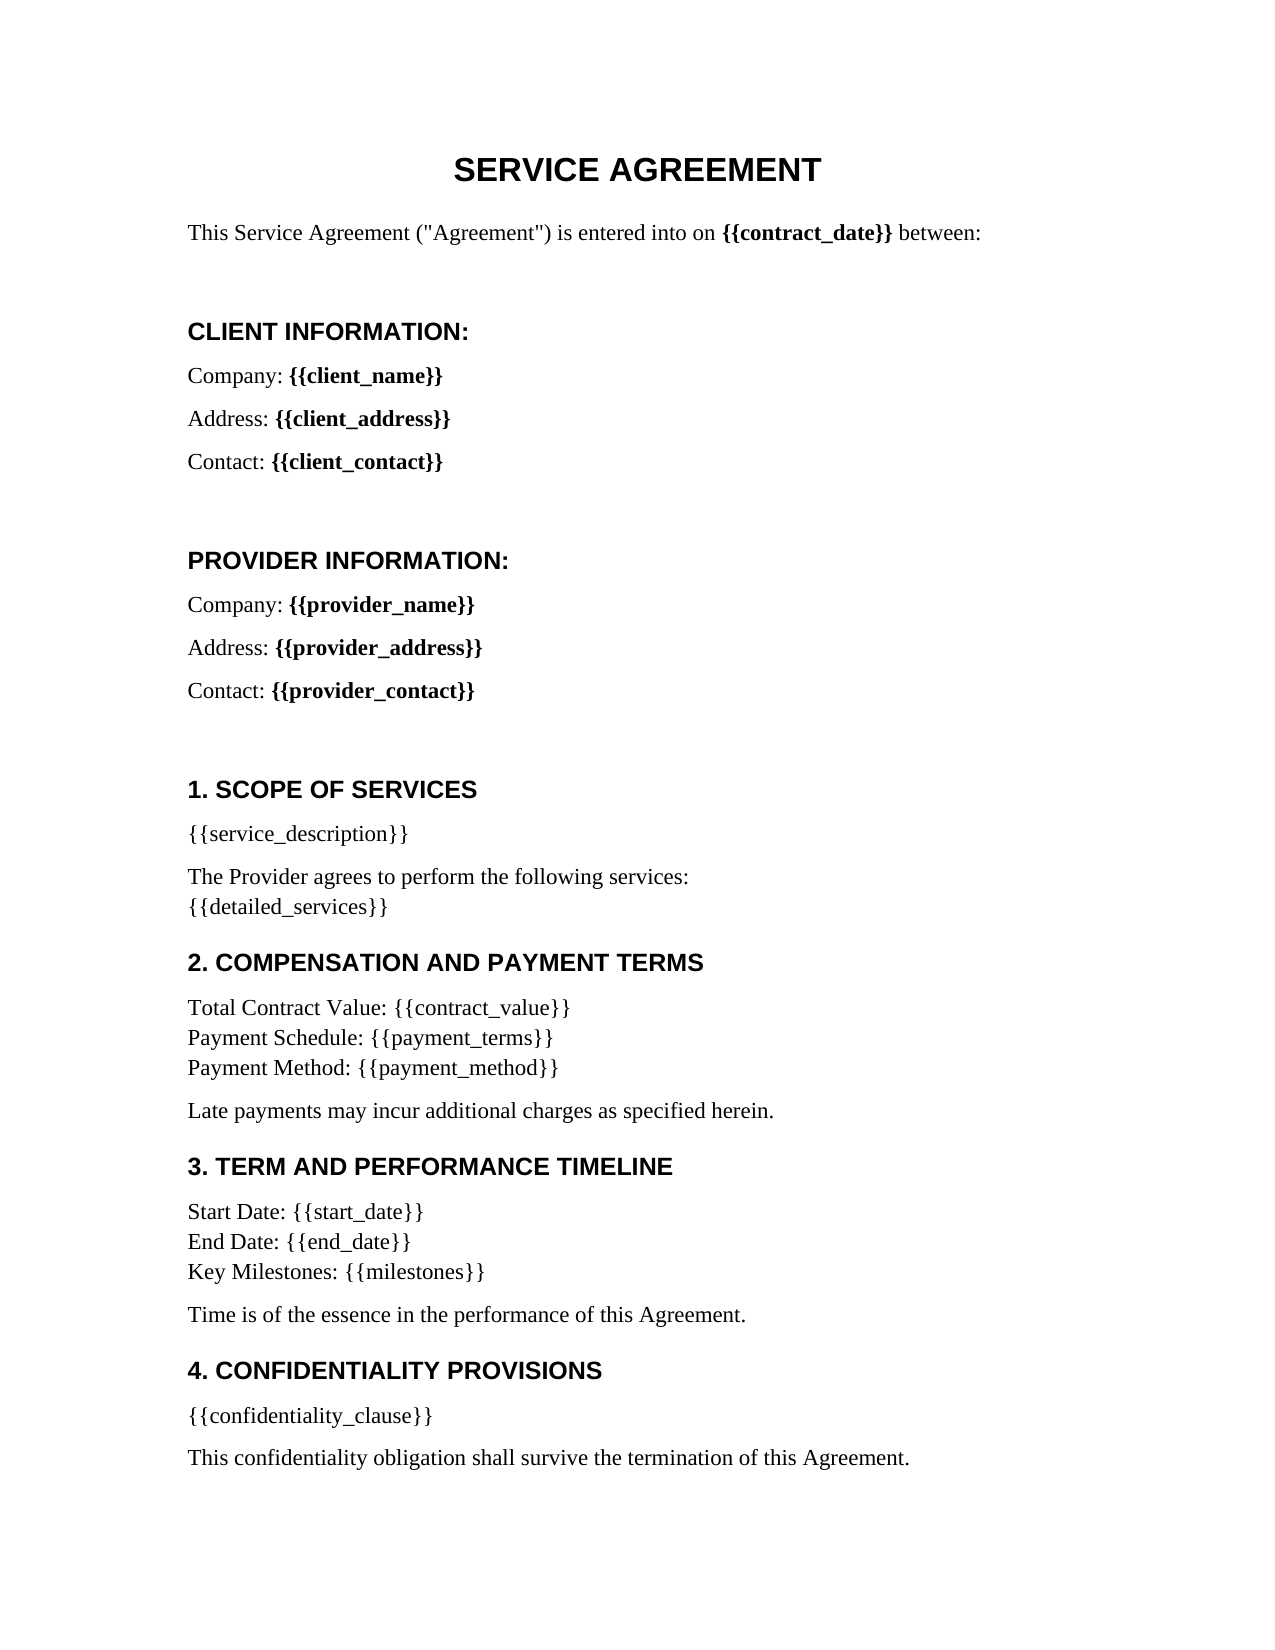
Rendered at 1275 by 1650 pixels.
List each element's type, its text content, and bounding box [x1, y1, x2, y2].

text Company: {{client_name}} [187, 363, 1087, 389]
subtitle 2. COMPENSATION AND PAYMENT TERMS [187, 948, 1087, 977]
text This confidentiality obligation shall survive the termination of this Agreement. [187, 1444, 1087, 1471]
text Contact: {{provider_contact}} [187, 677, 1087, 703]
subtitle PROVIDER INFORMATION: [187, 546, 1087, 575]
text Address: {{provider_address}} [187, 634, 1087, 661]
subtitle 1. SCOPE OF SERVICES [187, 775, 1087, 803]
text Late payments may incur additional charges as specified herein. [187, 1097, 1087, 1123]
text Time is of the essence in the performance of this Agreement. [187, 1301, 1087, 1327]
text This Service Agreement ("Agreement") is entered into on {{contract_date}} between: [187, 219, 1087, 246]
text Total Contract Value: {{contract_value}} Payment Schedule: {{payment_terms}} Payment Method: {{payment_method}} [187, 994, 1087, 1081]
text Start Date: {{start_date}} End Date: {{end_date}} Key Milestones: {{milestones}} [187, 1198, 1087, 1284]
text {{confidentiality_clause}} [187, 1402, 1087, 1428]
text Address: {{client_address}} [187, 405, 1087, 432]
subtitle 3. TERM AND PERFORMANCE TIMELINE [187, 1152, 1087, 1181]
text Company: {{provider_name}} [187, 591, 1087, 618]
text The Provider agrees to perform the following services: {{detailed_services}} [187, 863, 1087, 919]
title SERVICE AGREEMENT [187, 150, 1087, 188]
subtitle 4. CONFIDENTIALITY PROVISIONS [187, 1356, 1087, 1385]
text {{service_description}} [187, 820, 1087, 847]
text Contact: {{client_contact}} [187, 448, 1087, 474]
subtitle CLIENT INFORMATION: [187, 317, 1087, 346]
